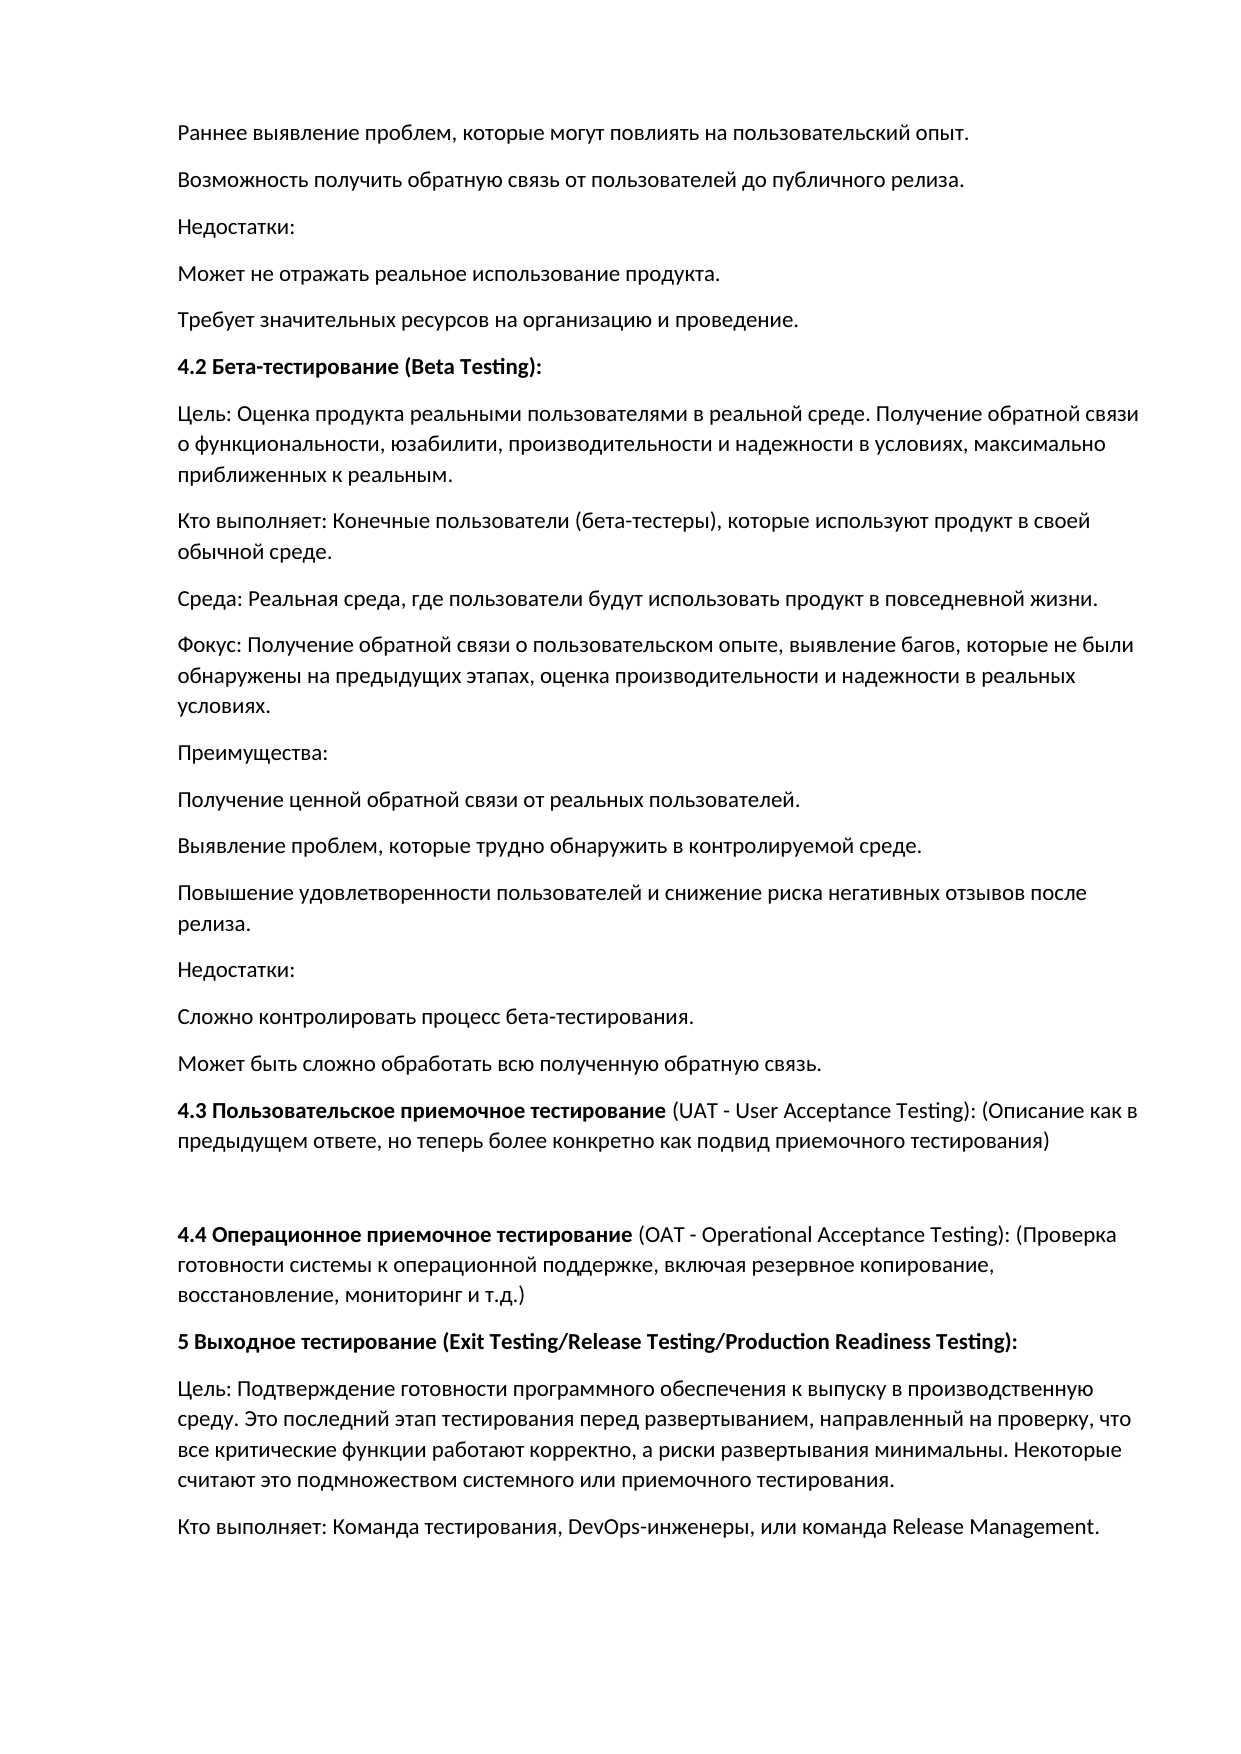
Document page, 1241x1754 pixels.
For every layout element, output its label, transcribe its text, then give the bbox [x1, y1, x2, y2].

text Может быть сложно обработать всю полученную обратную связь. [177, 1049, 1152, 1077]
text Может не отражать реальное использование продукта. [177, 259, 1152, 287]
text Повышение удовлетворенности пользователей и снижение риска негативных отзывов после релиза. [177, 878, 1152, 937]
text Среда: Реальная среда, где пользователи будут использовать продукт в повседневной жизни. [177, 584, 1152, 612]
text Кто выполняет: Команда тестирования, DevOps-инженеры, или команда Release Management. [177, 1512, 1152, 1540]
text Возможность получить обратную связь от пользователей до публичного релиза. [177, 165, 1152, 193]
text 4.3 Пользовательское приемочное тестирование (UAT - User Acceptance Testing): (Описание как в предыдущем ответе, но теперь более конкретно как подвид приемочного тестирования) [177, 1096, 1152, 1154]
text Преимущества: [177, 738, 1152, 766]
text Цель: Подтверждение готовности программного обеспечения к выпуску в производственную среду. Это последний этап тестирования перед развертыванием, направленный на проверку, что все критические функции работают корректно, а риски развертывания минимальны. Некоторые считают это подмножеством системного или приемочного тестирования. [177, 1374, 1152, 1493]
text Фокус: Получение обратной связи о пользовательском опыте, выявление багов, которые не были обнаружены на предыдущих этапах, оценка производительности и надежности в реальных условиях. [177, 631, 1152, 719]
text Раннее выявление проблем, которые могут повлиять на пользовательский опыт. [177, 118, 1152, 146]
text 4.2 Бета-тестирование (Beta Testing): [177, 352, 1152, 381]
text Недостатки: [177, 956, 1152, 984]
text Требует значительных ресурсов на организацию и проведение. [177, 306, 1152, 334]
text Недостатки: [177, 212, 1152, 240]
text 4.4 Операционное приемочное тестирование (OAT - Operational Acceptance Testing): (Проверка готовности системы к операционной поддержке, включая резервное копирование, восстановление, мониторинг и т.д.) [177, 1220, 1152, 1309]
text Цель: Оценка продукта реальными пользователями в реальной среде. Получение обратной связи о функциональности, юзабилити, производительности и надежности в условиях, максимально приближенных к реальным. [177, 399, 1152, 488]
text 5 Выходное тестирование (Exit Testing/Release Testing/Production Readiness Testing): [177, 1327, 1152, 1356]
text Выявление проблем, которые трудно обнаружить в контролируемой среде. [177, 832, 1152, 860]
text Сложно контролировать процесс бета-тестирования. [177, 1002, 1152, 1031]
text Кто выполняет: Конечные пользователи (бета-тестеры), которые используют продукт в своей обычной среде. [177, 507, 1152, 565]
text Получение ценной обратной связи от реальных пользователей. [177, 785, 1152, 813]
